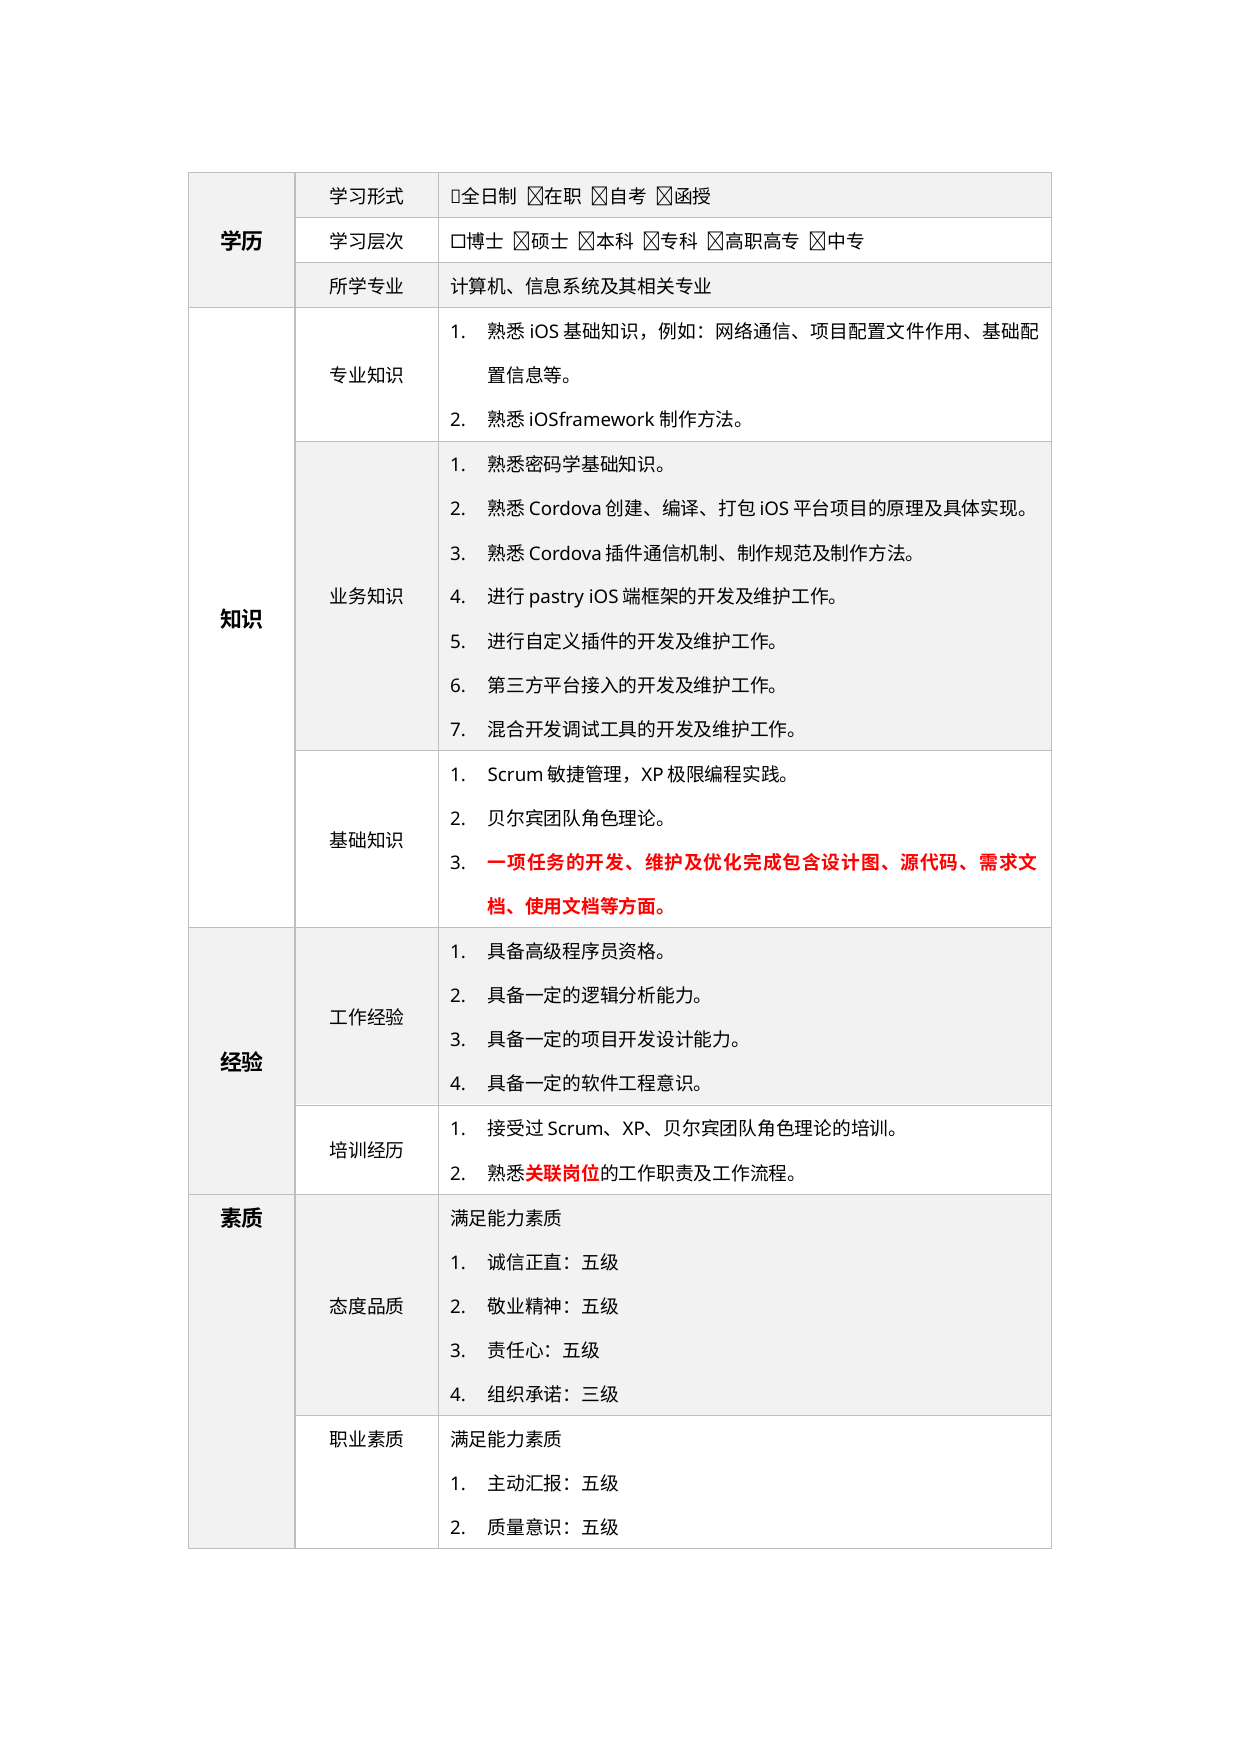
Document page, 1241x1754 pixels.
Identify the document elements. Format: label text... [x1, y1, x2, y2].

table_cell 知识 [189, 308, 294, 927]
table_cell 培训经历 [296, 1106, 438, 1194]
table_cell 经验 [189, 928, 294, 1194]
table_cell 接受过Scrum、XP、贝尔宾团队角色理论的培训。 熟悉关联岗位的工作职责及工作流程。 [439, 1106, 1051, 1194]
table_cell 职业素质 [296, 1416, 438, 1548]
table_cell 熟悉iOS基础知识，例如：网络通信、项目配置文件作用、基础配置信息等。 熟悉iOSframework 制作方法。 [439, 308, 1051, 441]
table_cell 全日制 在职 自考 函授 [439, 173, 1051, 217]
table_cell 态度品质 [296, 1195, 438, 1415]
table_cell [439, 1416, 1051, 1548]
table_cell 业务知识 [296, 442, 438, 750]
table_cell 学习层次 [296, 218, 438, 262]
table_cell 熟悉密码学基础知识。 熟悉Cordova创建、编译、打包iOS平台项目的原理及具体实现。 熟悉Cordova插件通信机制、制作规范及制作方法。 进行pastry iOS端框架的开发及维护工作。 进行自定义插件的开发及维护工作。 第三方平台接入的开发及维护工作。 混合开发调试工具的开发及维护工作。 [439, 442, 1051, 750]
table_cell 学习形式 [296, 173, 438, 217]
table_cell 具备高级程序员资格。 具备一定的逻辑分析能力。 具备一定的项目开发设计能力。 具备一定的软件工程意识。 [439, 928, 1051, 1104]
table_cell Scrum敏捷管理，XP极限编程实践。 贝尔宾团队角色理论。 一项任务的开发、维护及优化完成包含设计图、源代码、需求文档、使用文档等方面。 [439, 751, 1051, 927]
table_cell 所学专业 [296, 263, 438, 307]
table_cell 素质 [189, 1195, 294, 1548]
table_cell 专业知识 [296, 308, 438, 441]
table_cell 计算机、信息系统及其相关专业 [439, 263, 1051, 307]
table_cell 学历 [189, 173, 294, 307]
table_cell 满足能力素质 诚信正直：五级 敬业精神：五级 责任心：五级 组织承诺：三级 [439, 1195, 1051, 1415]
table_cell 基础知识 [296, 751, 438, 927]
table_cell 博士 硕士 本科 专科 高职高专 中专 [439, 218, 1051, 262]
table_cell 工作经验 [296, 928, 438, 1104]
